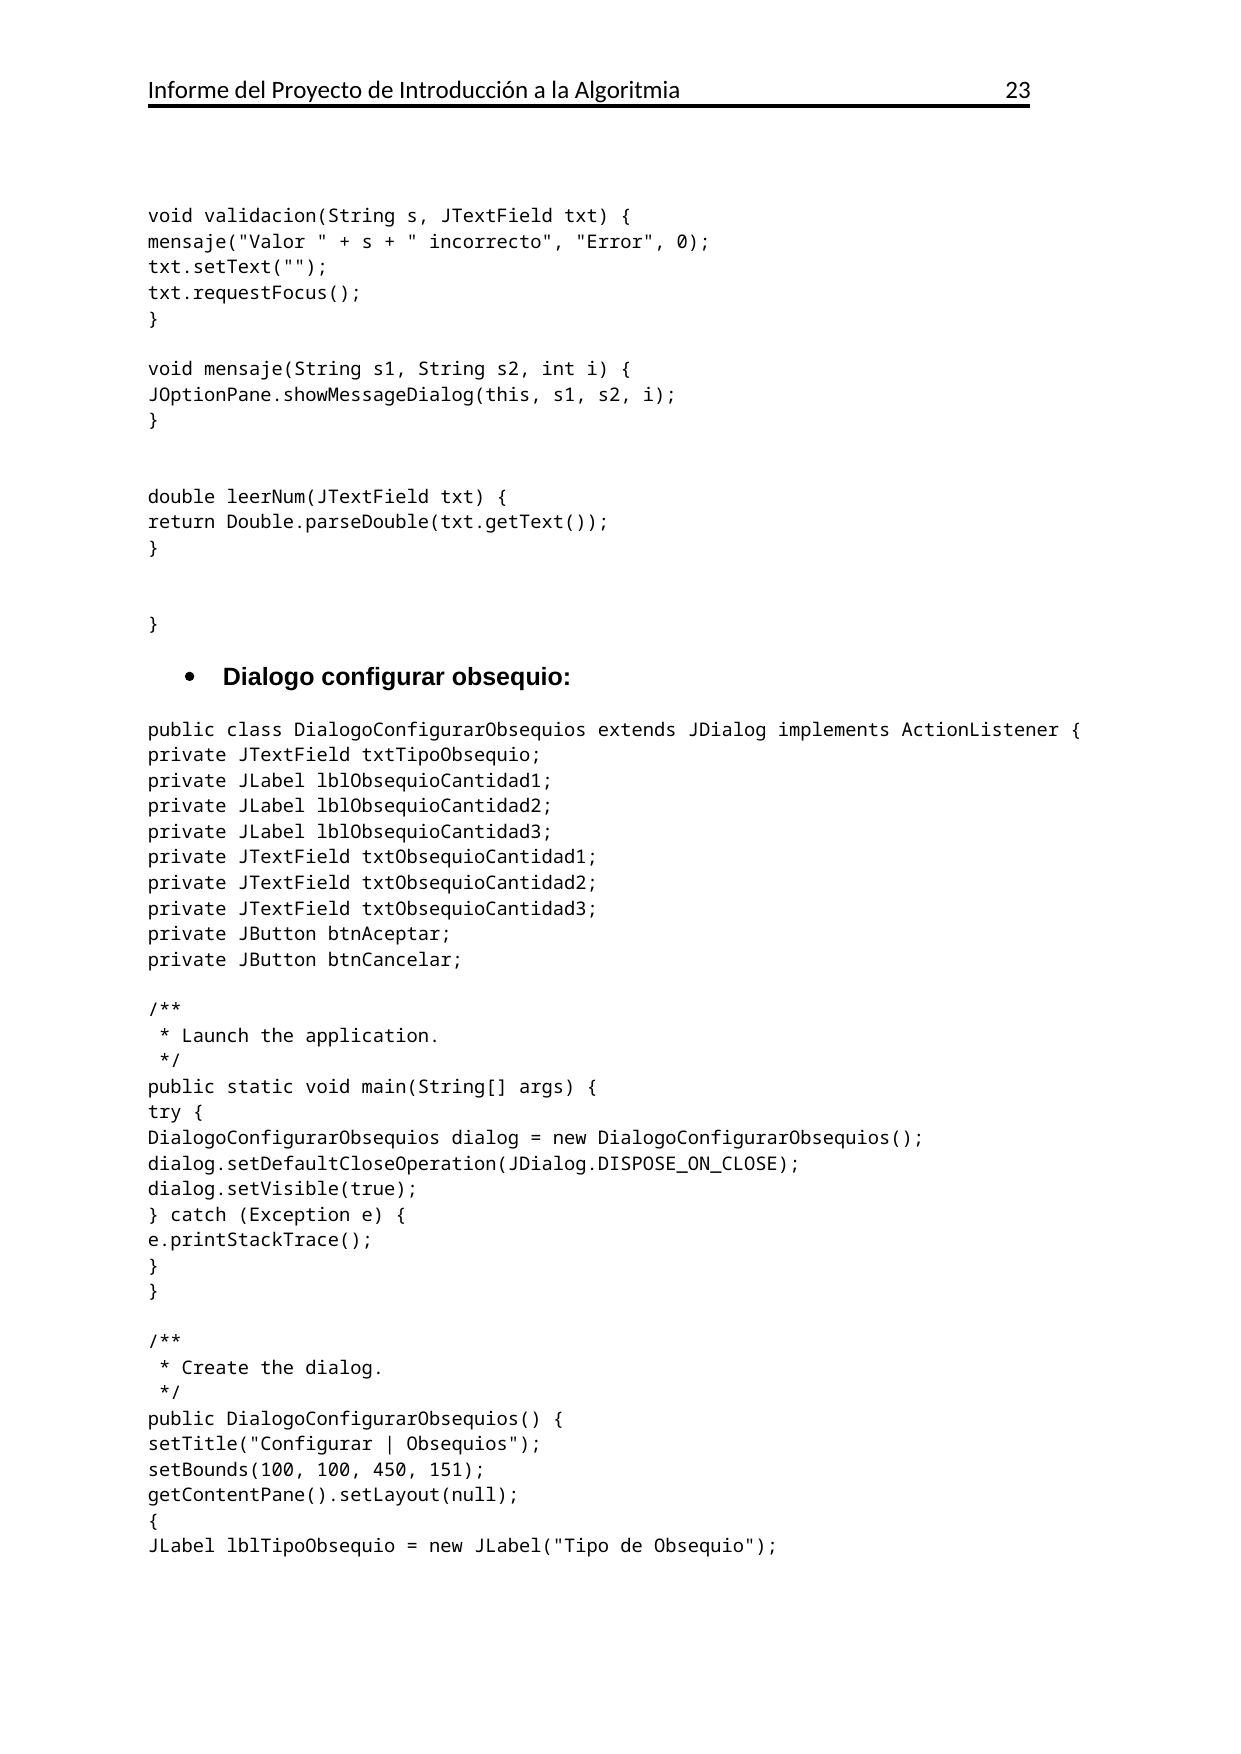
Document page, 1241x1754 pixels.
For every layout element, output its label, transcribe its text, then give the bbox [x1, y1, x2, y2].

text private JLabel lblObsequioCantidad1; [148, 767, 1092, 793]
text } [148, 611, 1092, 636]
text { [148, 1507, 1092, 1533]
text JLabel lblTipoObsequio = new JLabel("Tipo de Obsequio"); [148, 1533, 1092, 1558]
text JOptionPane.showMessageDialog(this, s1, s2, i); [148, 381, 1092, 407]
text private JTextField txtTipoObsequio; [148, 742, 1092, 767]
text getContentPane().setLayout(null); [148, 1482, 1092, 1507]
text return Double.parseDouble(txt.getText()); [148, 509, 1092, 534]
text } [148, 534, 1092, 560]
text * Create the dialog. [148, 1354, 1092, 1379]
text /** [148, 1328, 1092, 1354]
text setBounds(100, 100, 450, 151); [148, 1456, 1092, 1482]
text void mensaje(String s1, String s2, int i) { [148, 356, 1092, 381]
text public class DialogoConfigurarObsequios extends JDialog implements ActionListener { [148, 716, 1092, 742]
text txt.requestFocus(); [148, 279, 1092, 305]
text } [148, 1252, 1092, 1277]
text DialogoConfigurarObsequios dialog = new DialogoConfigurarObsequios(); [148, 1124, 1092, 1150]
text e.printStackTrace(); [148, 1226, 1092, 1252]
text } [148, 305, 1092, 330]
text try { [148, 1099, 1092, 1124]
list Dialogo configurar obsequio: [185, 662, 1092, 691]
text } [148, 1277, 1092, 1303]
text mensaje("Valor " + s + " incorrecto", "Error", 0); [148, 228, 1092, 254]
text */ [148, 1048, 1092, 1073]
text private JButton btnAceptar; [148, 920, 1092, 946]
text setTitle("Configurar | Obsequios"); [148, 1431, 1092, 1456]
text dialog.setDefaultCloseOperation(JDialog.DISPOSE_ON_CLOSE); [148, 1150, 1092, 1175]
text /** [148, 997, 1092, 1022]
text private JButton btnCancelar; [148, 946, 1092, 971]
text } catch (Exception e) { [148, 1201, 1092, 1226]
text public static void main(String[] args) { [148, 1073, 1092, 1099]
text * Launch the application. [148, 1022, 1092, 1048]
text private JTextField txtObsequioCantidad1; [148, 844, 1092, 869]
text private JTextField txtObsequioCantidad3; [148, 895, 1092, 920]
text private JLabel lblObsequioCantidad3; [148, 818, 1092, 844]
text txt.setText(""); [148, 254, 1092, 279]
text public DialogoConfigurarObsequios() { [148, 1405, 1092, 1431]
text } [148, 407, 1092, 432]
text private JLabel lblObsequioCantidad2; [148, 793, 1092, 818]
text private JTextField txtObsequioCantidad2; [148, 869, 1092, 895]
text double leerNum(JTextField txt) { [148, 483, 1092, 509]
text void validacion(String s, JTextField txt) { [148, 203, 1092, 228]
text dialog.setVisible(true); [148, 1175, 1092, 1201]
text */ [148, 1379, 1092, 1405]
